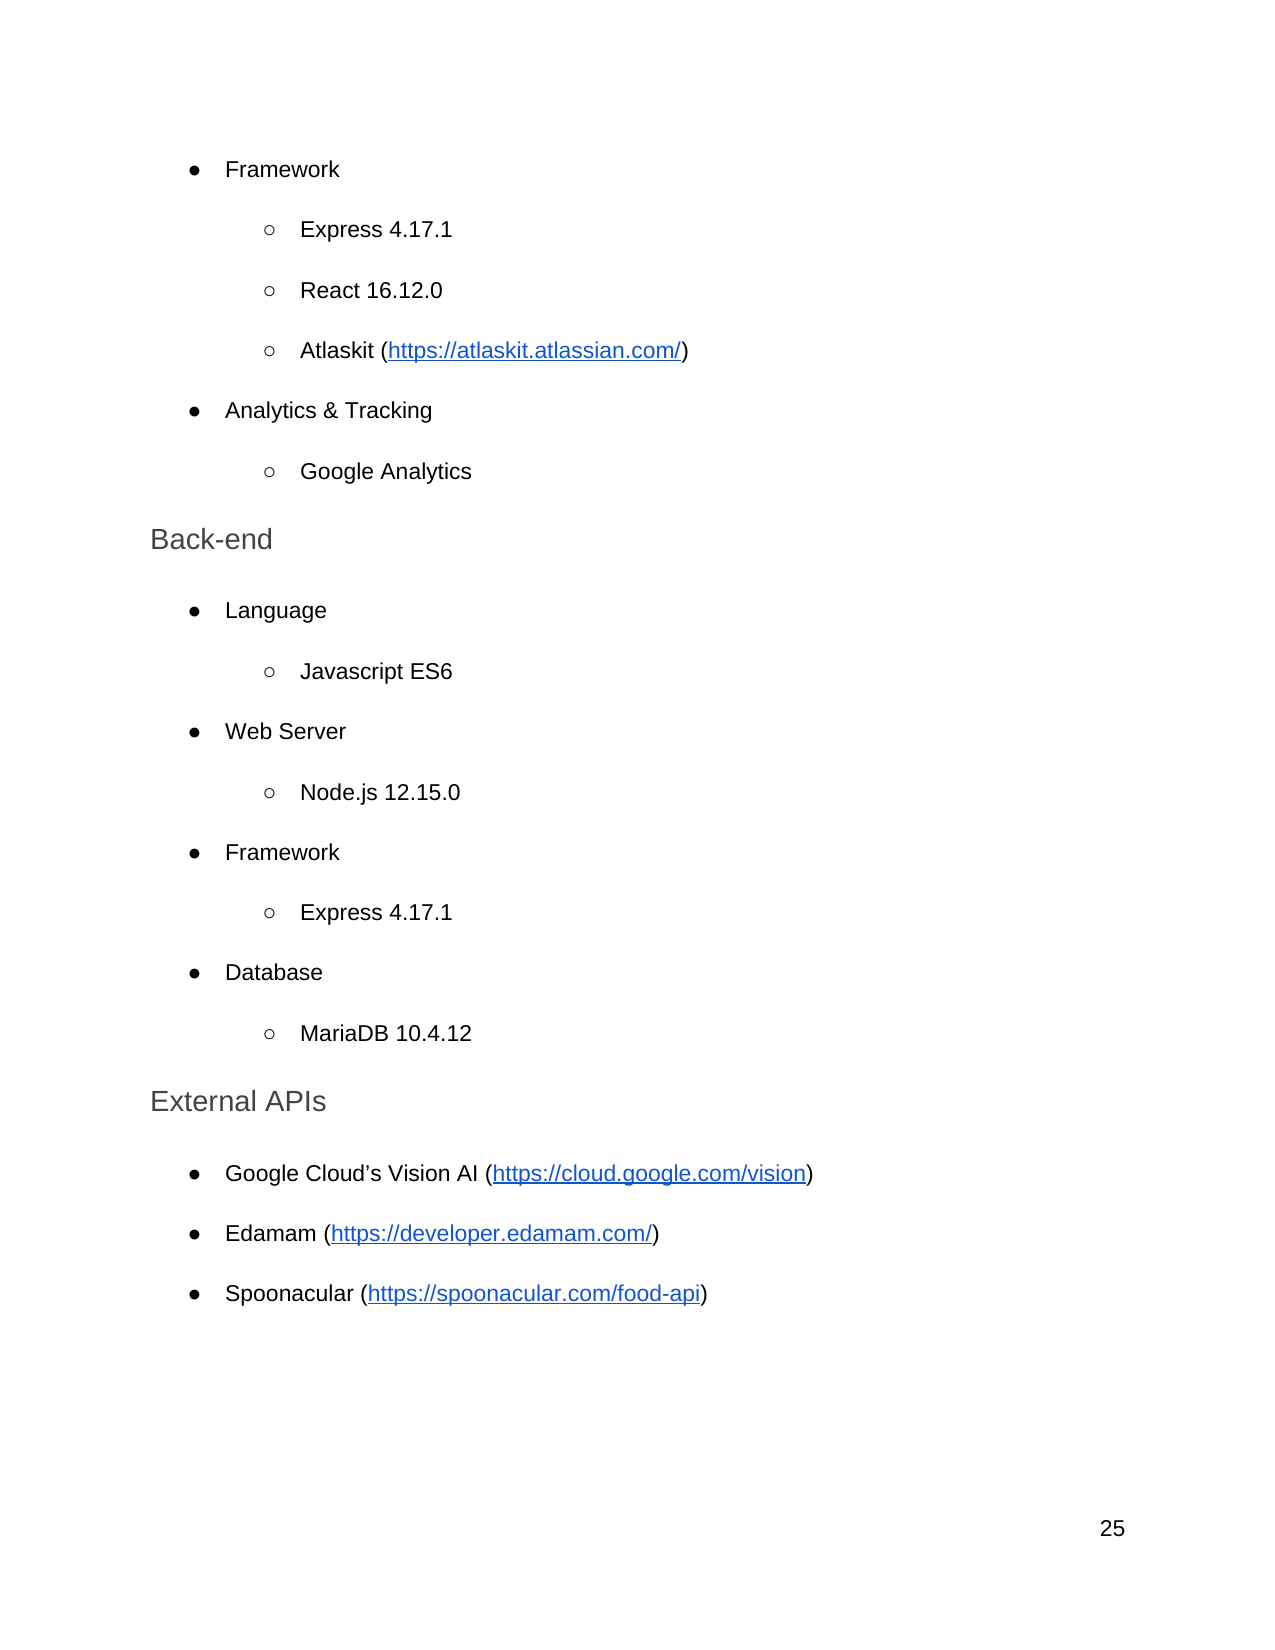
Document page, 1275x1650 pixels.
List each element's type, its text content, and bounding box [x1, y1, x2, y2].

list Node.js 12.15.0 [262, 778, 1125, 805]
list Language [187, 597, 1125, 624]
list Framework [187, 839, 1125, 865]
list Edamam (https://developer.edamam.com/) [187, 1220, 1125, 1246]
list Google Cloud’s Vision AI (https://cloud.google.com/vision) [187, 1159, 1125, 1186]
list Web Server [187, 718, 1125, 744]
list Analytics & Tracking [187, 397, 1125, 424]
list Framework [187, 156, 1125, 182]
list MariaDB 10.4.12 [262, 1020, 1125, 1046]
subtitle External APIs [150, 1084, 1125, 1118]
list React 16.12.0 [262, 277, 1125, 303]
list Express 4.17.1 [262, 899, 1125, 925]
list Spoonacular (https://spoonacular.com/food-api) [187, 1280, 1125, 1306]
list Atlaskit (https://atlaskit.atlassian.com/) [262, 337, 1125, 363]
list Google Analytics [262, 458, 1125, 484]
list Database [187, 959, 1125, 986]
list Javascript ES6 [262, 658, 1125, 684]
list Express 4.17.1 [262, 216, 1125, 243]
subtitle Back-end [150, 522, 1125, 556]
